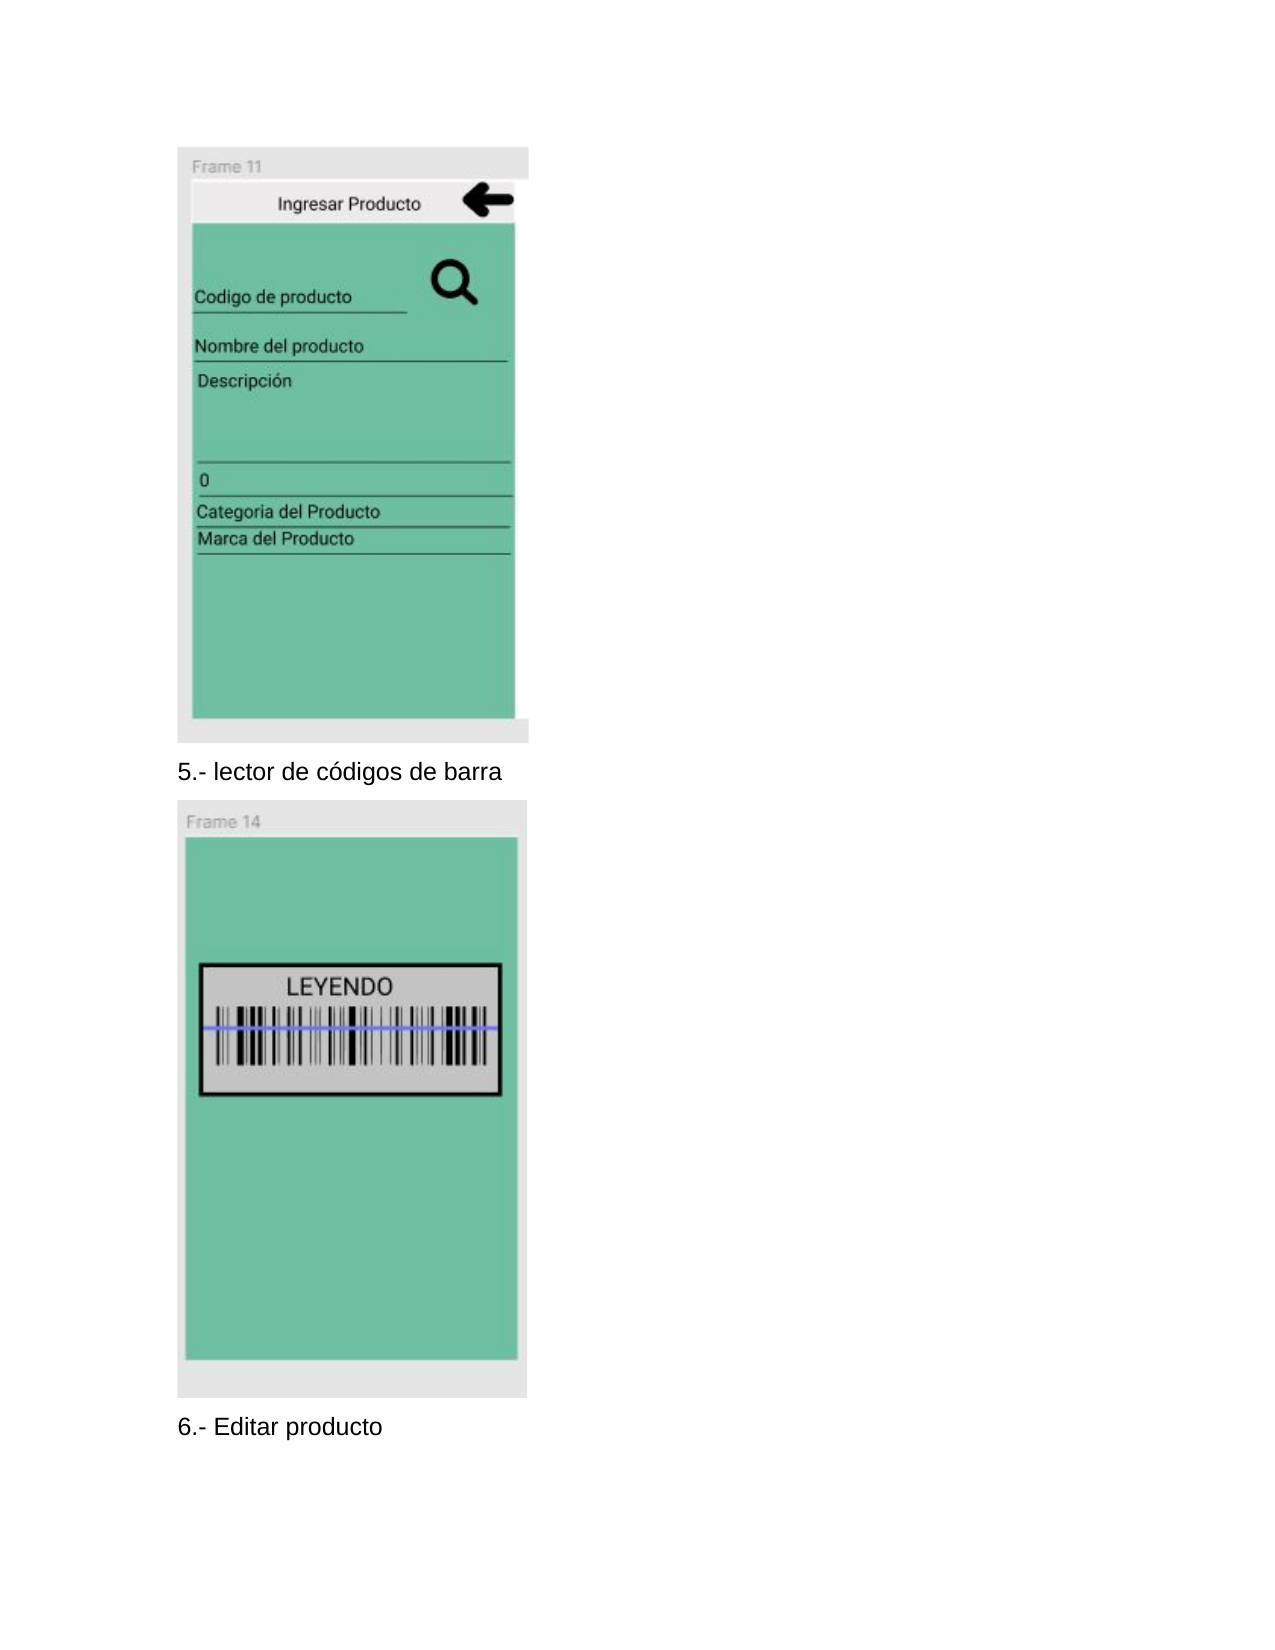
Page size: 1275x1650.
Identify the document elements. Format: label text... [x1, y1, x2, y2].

picture [177, 147, 529, 743]
text 6.- Editar producto [177, 1412, 1098, 1441]
text 5.- lector de códigos de barra [177, 757, 1098, 786]
picture [177, 800, 528, 1398]
